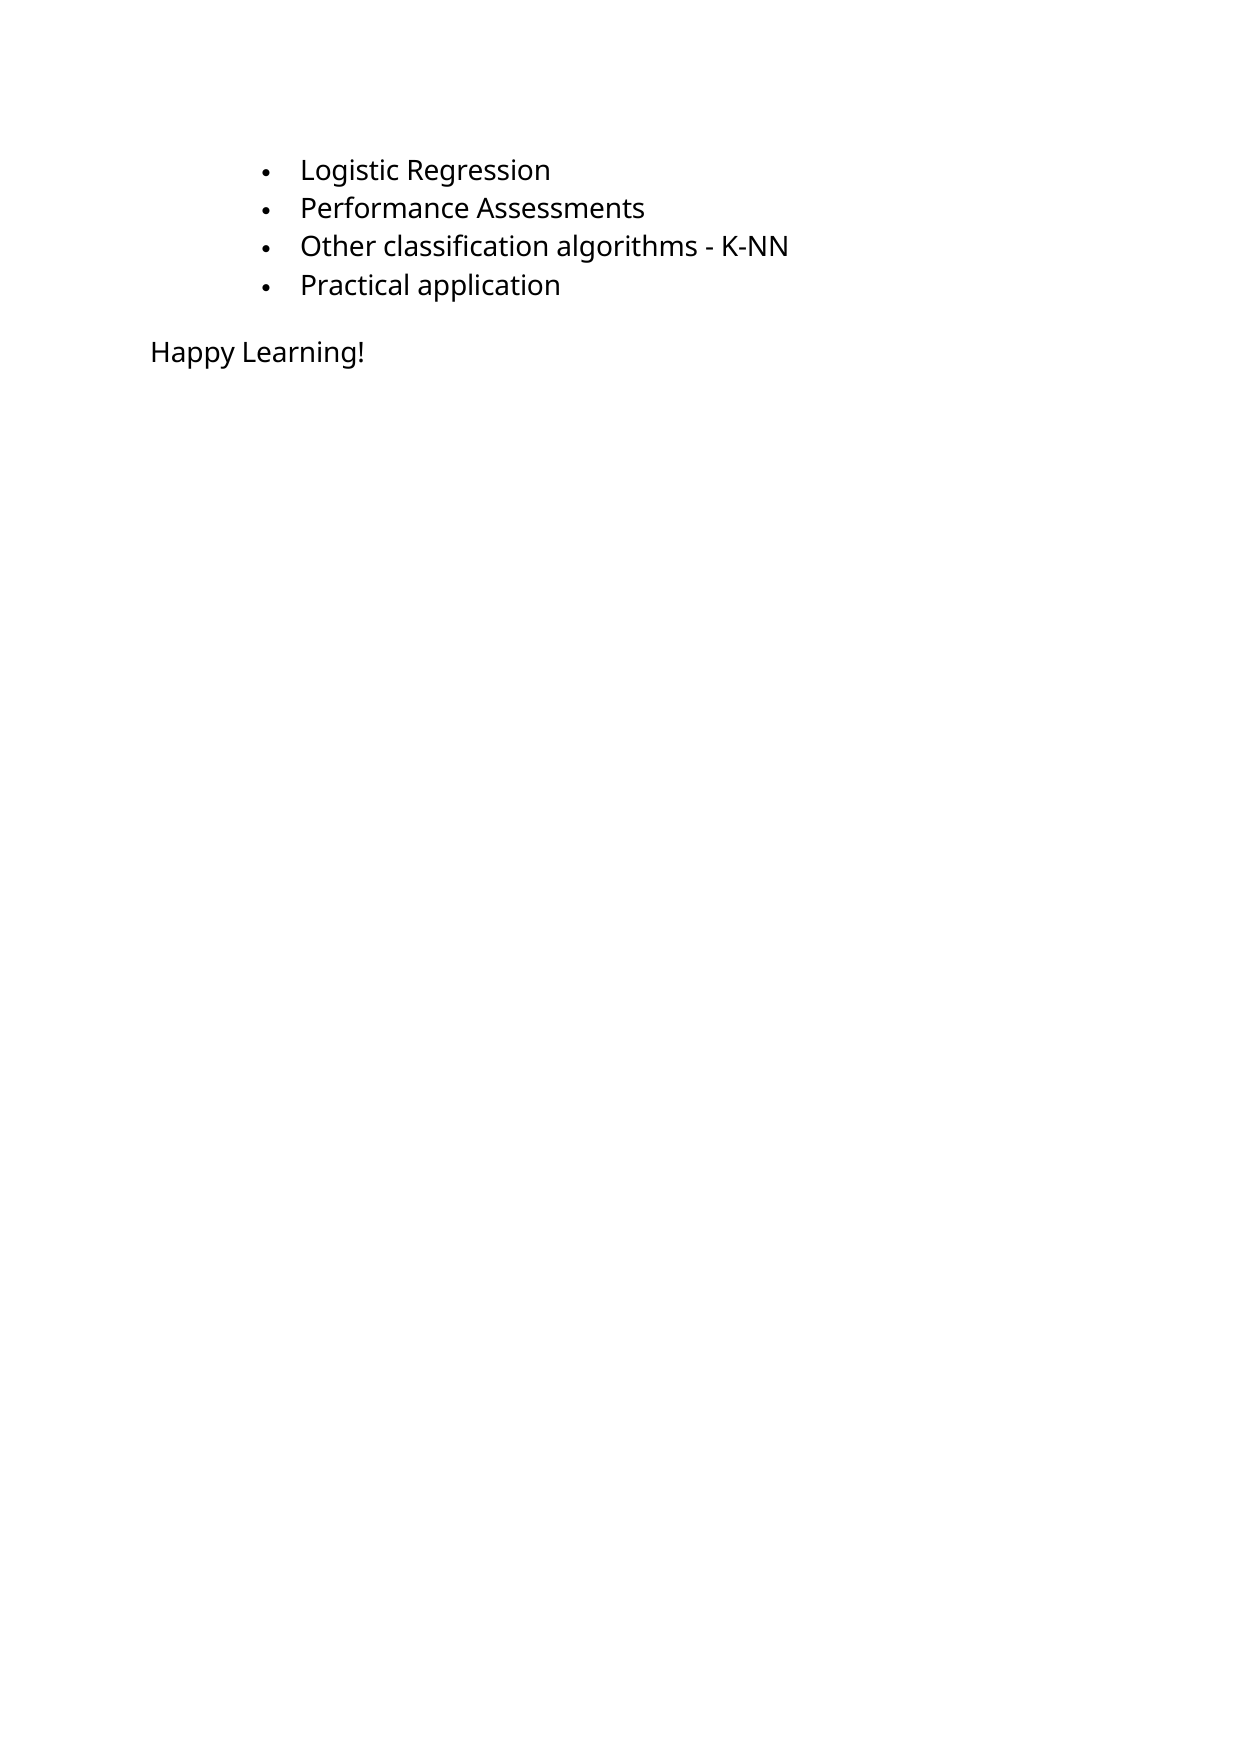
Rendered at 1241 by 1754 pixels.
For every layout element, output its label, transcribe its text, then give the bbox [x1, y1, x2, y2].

list Performance Assessments [262, 188, 1090, 227]
list Practical application [262, 265, 1090, 303]
list Other classification algorithms - K-NN [262, 227, 1090, 265]
list Logistic Regression [262, 150, 1090, 188]
text Happy Learning! [150, 332, 1090, 371]
